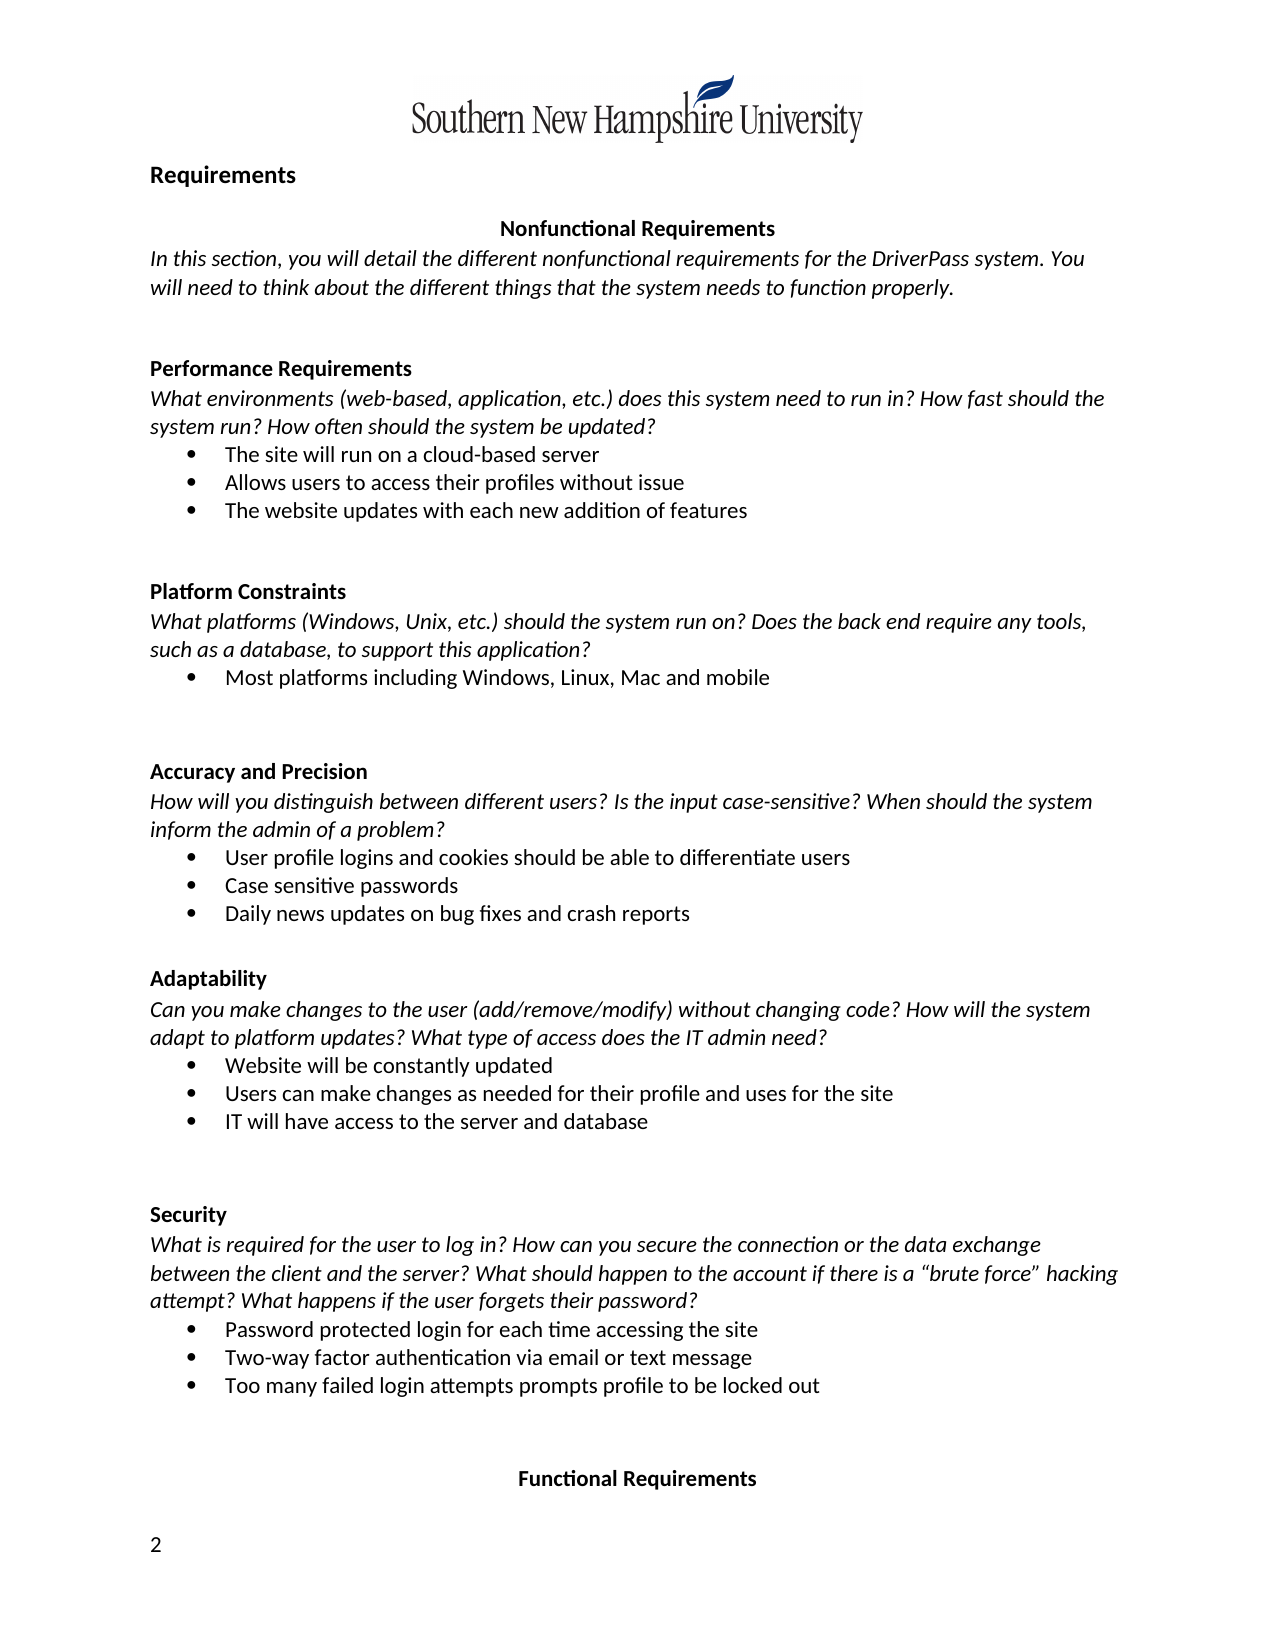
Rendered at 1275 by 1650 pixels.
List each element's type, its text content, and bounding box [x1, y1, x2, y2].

list Allows users to access their profiles without issue [187, 468, 1125, 496]
list Website will be constantly updated [187, 1051, 1125, 1079]
subtitle Security [150, 1200, 1125, 1228]
list Daily news updates on bug fixes and crash reports [187, 899, 1125, 927]
picture [412, 75, 863, 143]
text What is required for the user to log in? How can you secure the connection or the data exchange between the client and the server? What should happen to the account if there is a “brute force” hacking attempt? What happens if the user forgets their password? [150, 1231, 1125, 1315]
list User profile logins and cookies should be able to differentiate users [187, 843, 1125, 871]
subtitle Platform Constraints [150, 577, 1125, 605]
subtitle Adaptability [150, 964, 1125, 993]
subtitle Accuracy and Precision [150, 757, 1125, 785]
list IT will have access to the server and database [187, 1107, 1125, 1135]
list Case sensitive passwords [187, 871, 1125, 899]
list Too many failed login attempts prompts profile to be locked out [187, 1371, 1125, 1399]
text What environments (web-based, application, etc.) does this system need to run in? How fast should the system run? How often should the system be updated? [150, 384, 1125, 440]
subtitle Nonfunctional Requirements [150, 214, 1125, 242]
text Can you make changes to the user (add/remove/modify) without changing code? How will the system adapt to platform updates? What type of access does the IT admin need? [150, 995, 1125, 1051]
list Password protected login for each time accessing the site [187, 1315, 1125, 1343]
text What platforms (Windows, Unix, etc.) should the system run on? Does the back end require any tools, such as a database, to support this application? [150, 607, 1125, 663]
list The site will run on a cloud-based server [187, 440, 1125, 468]
subtitle Requirements [150, 159, 1125, 189]
subtitle Performance Requirements [150, 354, 1125, 382]
list The website updates with each new addition of features [187, 496, 1125, 524]
list Users can make changes as needed for their profile and uses for the site [187, 1079, 1125, 1107]
list Most platforms including Windows, Linux, Mac and mobile [187, 663, 1125, 691]
text How will you distinguish between different users? Is the input case-sensitive? When should the system inform the admin of a problem? [150, 787, 1125, 843]
list Two-way factor authentication via email or text message [187, 1343, 1125, 1371]
subtitle Functional Requirements [150, 1464, 1125, 1492]
text In this section, you will detail the different nonfunctional requirements for the DriverPass system. You will need to think about the different things that the system needs to function properly. [150, 244, 1125, 301]
